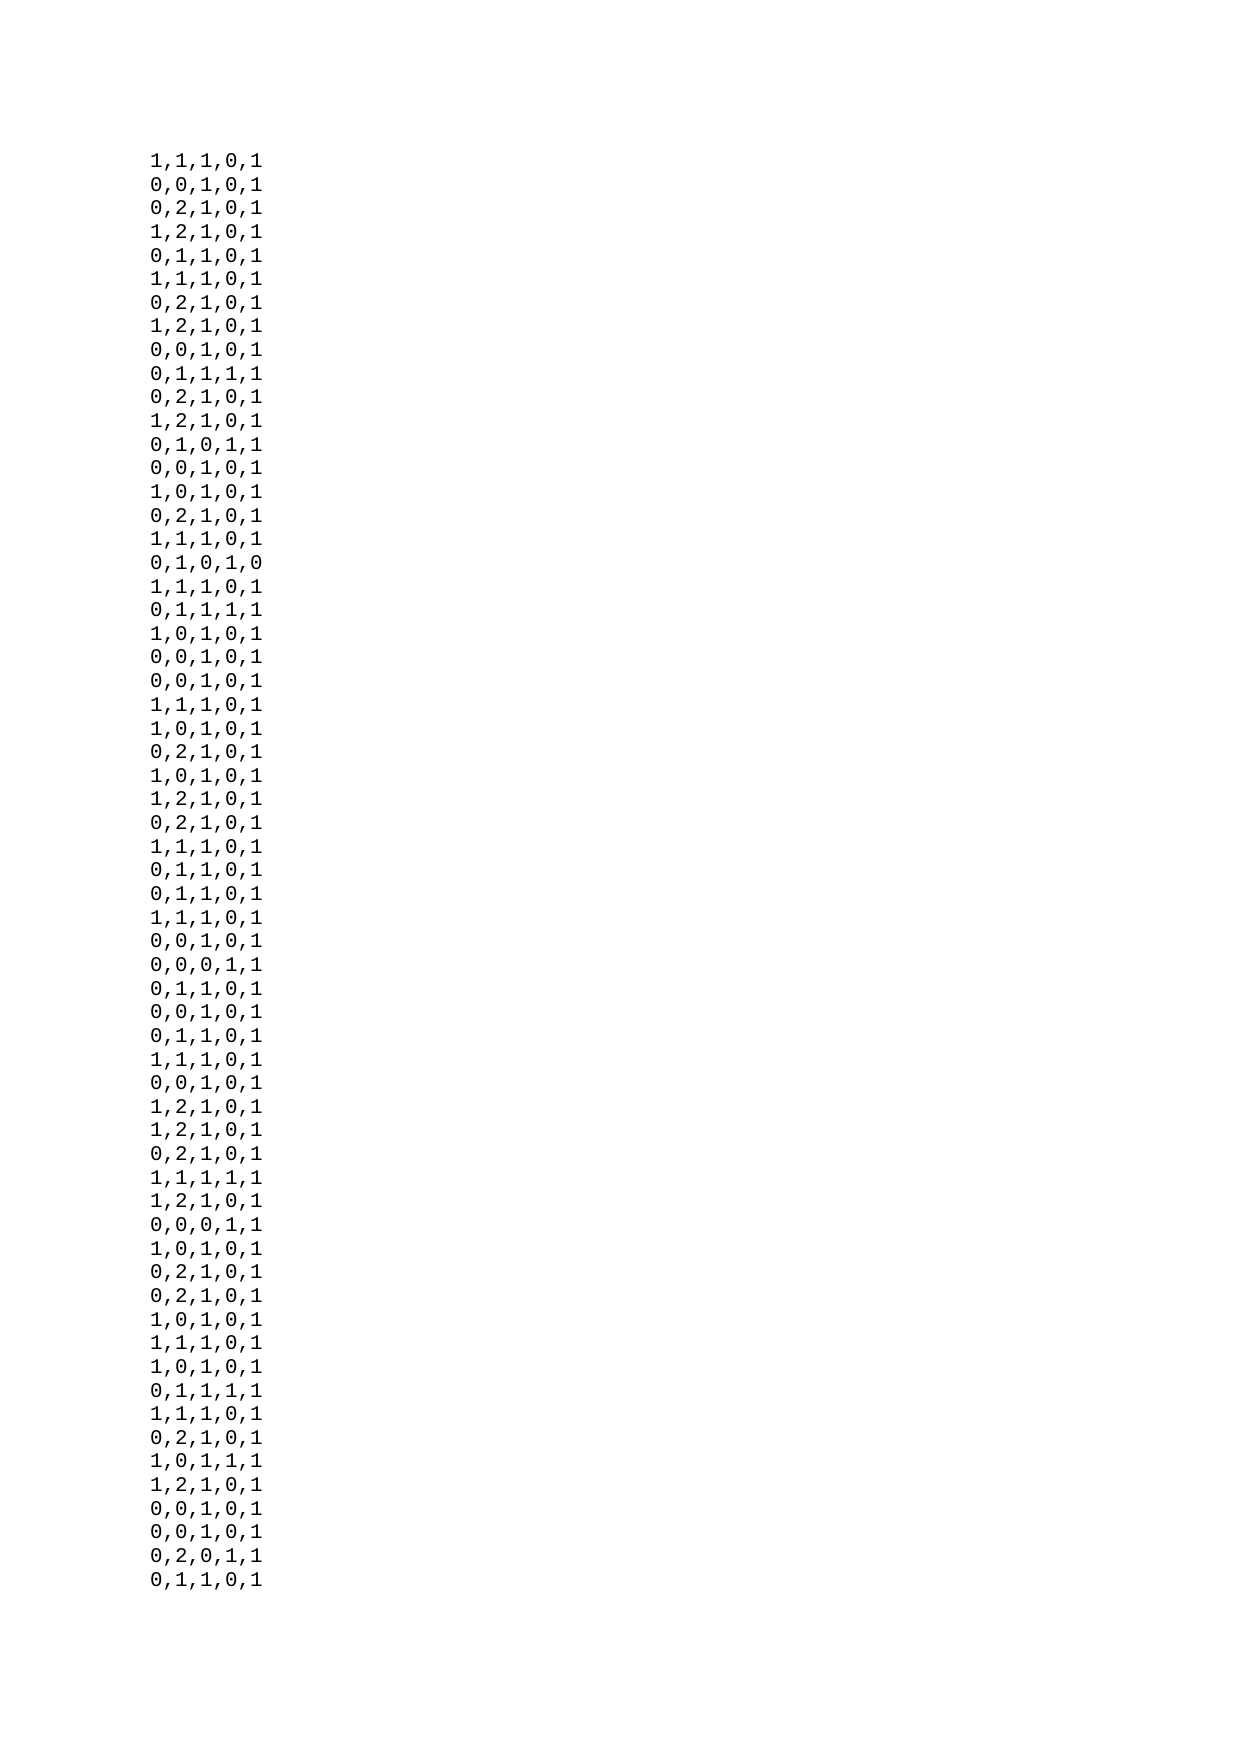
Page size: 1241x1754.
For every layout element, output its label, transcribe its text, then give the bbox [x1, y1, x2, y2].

text 0,2,1,0,1 [150, 1261, 1090, 1285]
text 0,0,0,1,1 [150, 1214, 1090, 1238]
text 1,0,1,0,1 [150, 623, 1090, 647]
text 0,2,1,0,1 [150, 1427, 1090, 1451]
text 1,2,1,0,1 [150, 410, 1090, 434]
text 1,1,1,1,1 [150, 1167, 1090, 1190]
text 1,2,1,0,1 [150, 221, 1090, 244]
text 0,2,1,0,1 [150, 1143, 1090, 1167]
text 0,1,1,0,1 [150, 883, 1090, 907]
text 0,0,1,0,1 [150, 1072, 1090, 1096]
text 1,1,1,0,1 [150, 150, 1090, 174]
text 0,2,1,0,1 [150, 292, 1090, 316]
text 1,0,1,0,1 [150, 717, 1090, 741]
text 1,1,1,0,1 [150, 268, 1090, 292]
text 1,1,1,0,1 [150, 694, 1090, 717]
text 1,0,1,0,1 [150, 481, 1090, 505]
text 1,2,1,0,1 [150, 316, 1090, 339]
text 0,2,1,0,1 [150, 812, 1090, 836]
text 0,1,1,1,1 [150, 599, 1090, 623]
text 0,0,1,0,1 [150, 457, 1090, 481]
text 0,0,1,0,1 [150, 174, 1090, 197]
text 1,0,1,0,1 [150, 1238, 1090, 1261]
text 0,0,1,0,1 [150, 670, 1090, 694]
text 1,1,1,0,1 [150, 1332, 1090, 1356]
text 1,0,1,0,1 [150, 765, 1090, 788]
text 0,1,1,0,1 [150, 1025, 1090, 1048]
text 0,0,1,0,1 [150, 339, 1090, 363]
text 0,2,0,1,1 [150, 1545, 1090, 1569]
text 1,2,1,0,1 [150, 788, 1090, 812]
text 1,1,1,0,1 [150, 528, 1090, 552]
text 1,1,1,0,1 [150, 907, 1090, 930]
text 1,1,1,0,1 [150, 1403, 1090, 1427]
text 0,0,1,0,1 [150, 1521, 1090, 1545]
text 0,1,0,1,0 [150, 552, 1090, 576]
text 0,1,1,1,1 [150, 1379, 1090, 1403]
text 1,2,1,0,1 [150, 1474, 1090, 1498]
text 1,0,1,0,1 [150, 1356, 1090, 1379]
text 0,0,0,1,1 [150, 954, 1090, 978]
text 1,2,1,0,1 [150, 1119, 1090, 1143]
text 0,2,1,0,1 [150, 386, 1090, 410]
text 0,2,1,0,1 [150, 1285, 1090, 1309]
text 0,1,1,0,1 [150, 859, 1090, 883]
text 0,2,1,0,1 [150, 741, 1090, 765]
text 1,0,1,0,1 [150, 1309, 1090, 1332]
text 0,0,1,0,1 [150, 1001, 1090, 1025]
text 0,1,0,1,1 [150, 434, 1090, 457]
text 1,2,1,0,1 [150, 1096, 1090, 1119]
text 0,2,1,0,1 [150, 197, 1090, 221]
text 0,1,1,0,1 [150, 1569, 1090, 1592]
text 0,0,1,0,1 [150, 1498, 1090, 1521]
text 1,1,1,0,1 [150, 576, 1090, 599]
text 1,0,1,1,1 [150, 1451, 1090, 1474]
text 1,2,1,0,1 [150, 1190, 1090, 1214]
text 0,1,1,1,1 [150, 363, 1090, 386]
text 1,1,1,0,1 [150, 836, 1090, 859]
text 0,0,1,0,1 [150, 930, 1090, 954]
text 0,0,1,0,1 [150, 647, 1090, 670]
text 0,2,1,0,1 [150, 505, 1090, 528]
text 0,1,1,0,1 [150, 244, 1090, 268]
text 1,1,1,0,1 [150, 1048, 1090, 1072]
text 0,1,1,0,1 [150, 978, 1090, 1001]
